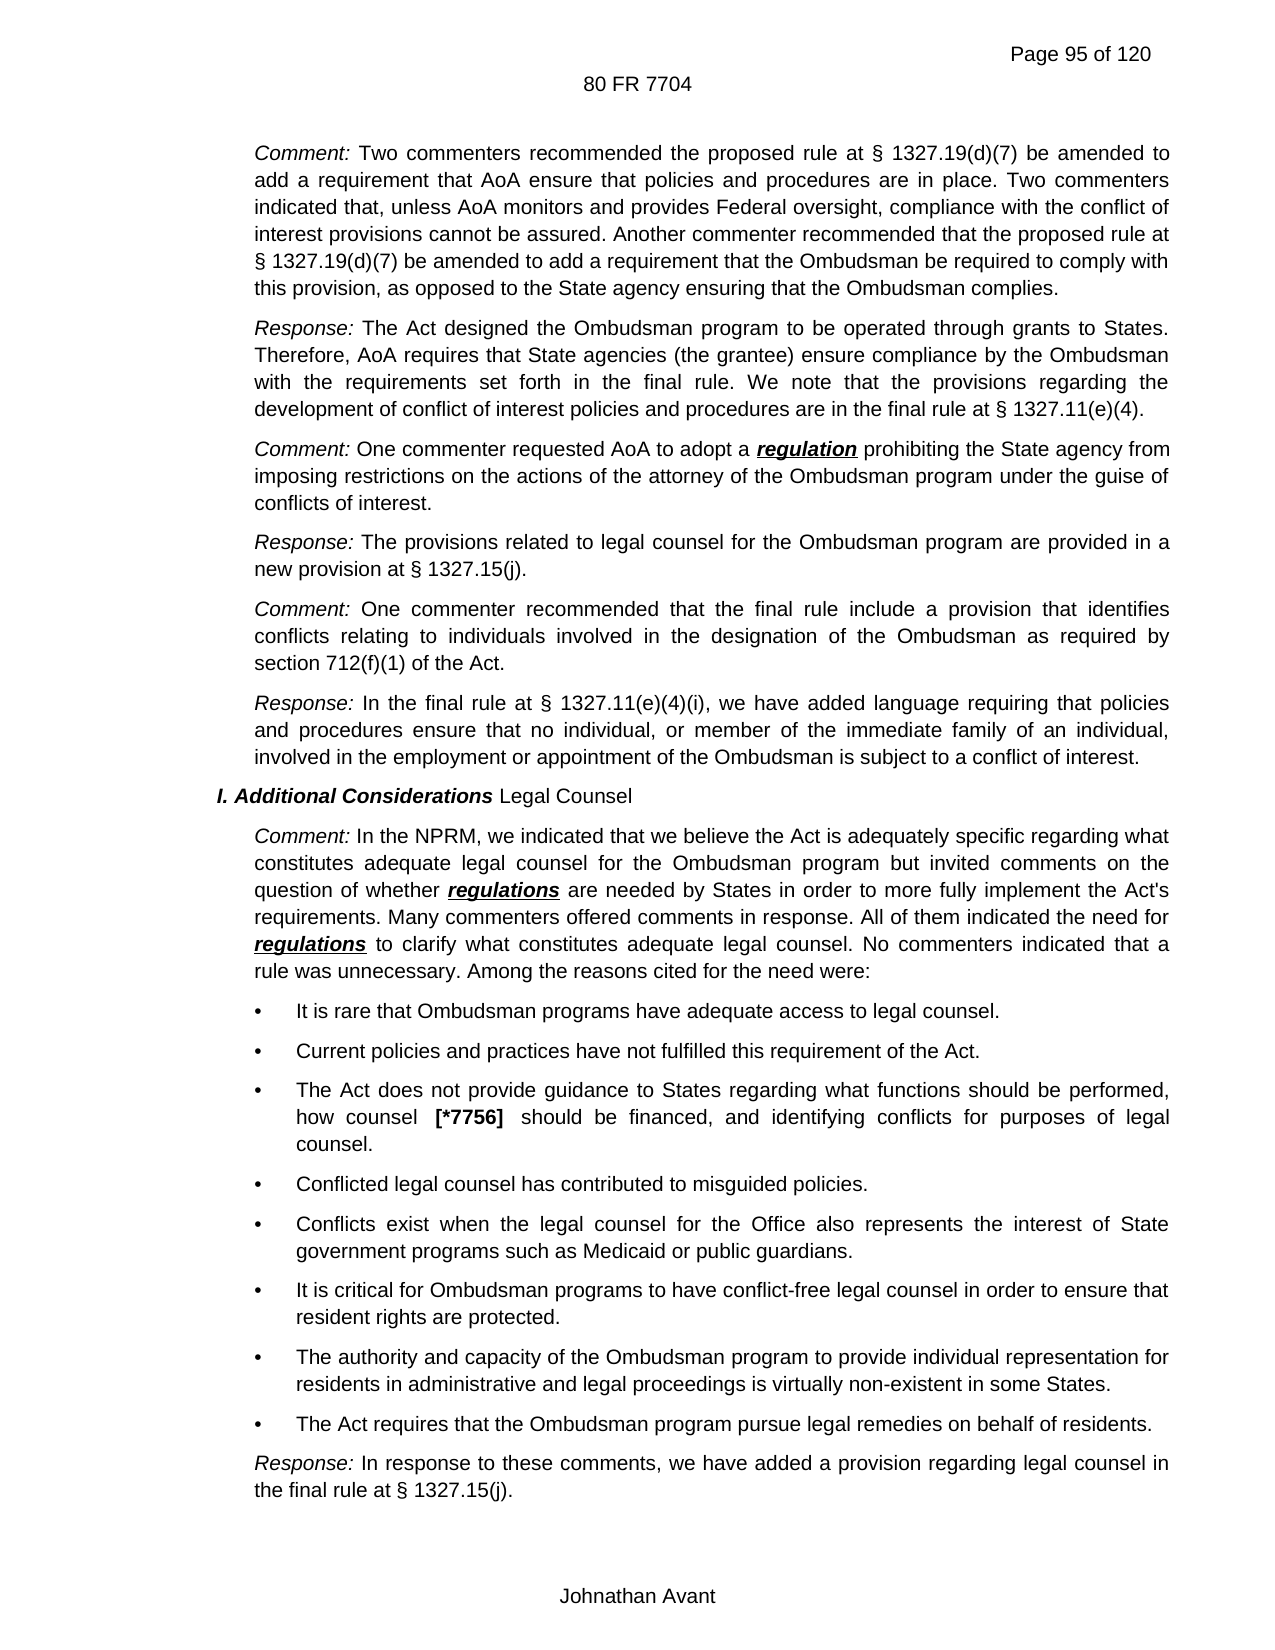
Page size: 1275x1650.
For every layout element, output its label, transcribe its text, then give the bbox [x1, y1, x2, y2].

list Legal Counsel [217, 781, 1171, 808]
list It is rare that Ombudsman programs have adequate access to legal counsel. [254, 996, 1171, 1023]
text Response: The provisions related to legal counsel for the Ombudsman program are provided in a new provision at § 1327.15(j). [254, 527, 1171, 581]
text Comment: In the NPRM, we indicated that we believe the Act is adequately specific regarding what constitutes adequate legal counsel for the Ombudsman program but invited comments on the question of whether regulations are needed by States in order to more fully implement the Act's requirements. Many commenters offered comments in response. All of them indicated the need for regulations to clarify what constitutes adequate legal counsel. No commenters indicated that a rule was unnecessary. Among the reasons cited for the need were: [254, 821, 1171, 983]
text Comment: One commenter recommended that the final rule include a provision that identifies conflicts relating to individuals involved in the designation of the Ombudsman as required by section 712(f)(1) of the Act. [254, 594, 1171, 675]
list Conflicted legal counsel has contributed to misguided policies. [254, 1169, 1171, 1196]
text Response: In response to these comments, we have added a provision regarding legal counsel in the final rule at § 1327.15(j). [254, 1448, 1171, 1502]
text Response: The Act designed the Ombudsman program to be operated through grants to States. Therefore, AoA requires that State agencies (the grantee) ensure compliance by the Ombudsman with the requirements set forth in the final rule. We note that the provisions regarding the development of conflict of interest policies and procedures are in the final rule at § 1327.11(e)(4). [254, 312, 1171, 421]
text Comment: One commenter requested AoA to adopt a regulation prohibiting the State agency from imposing restrictions on the actions of the attorney of the Ombudsman program under the guise of conflicts of interest. [254, 433, 1171, 514]
list The Act requires that the Ombudsman program pursue legal remedies on behalf of residents. [254, 1408, 1171, 1435]
list Current policies and practices have not fulfilled this requirement of the Act. [254, 1035, 1171, 1062]
text Comment: Two commenters recommended the proposed rule at § 1327.19(d)(7) be amended to add a requirement that AoA ensure that policies and procedures are in place. Two commenters indicated that, unless AoA monitors and provides Federal oversight, compliance with the conflict of interest provisions cannot be assured. Another commenter recommended that the proposed rule at § 1327.19(d)(7) be amended to add a requirement that the Ombudsman be required to comply with this provision, as opposed to the State agency ensuring that the Ombudsman complies. [254, 137, 1171, 300]
list The Act does not provide guidance to States regarding what functions should be performed, how counsel [*7756] should be financed, and identifying conflicts for purposes of legal counsel. [254, 1075, 1171, 1156]
list The authority and capacity of the Ombudsman program to provide individual representation for residents in administrative and legal proceedings is virtually non-existent in some States. [254, 1342, 1171, 1396]
text Response: In the final rule at § 1327.11(e)(4)(i), we have added language requiring that policies and procedures ensure that no individual, or member of the immediate family of an individual, involved in the employment or appointment of the Ombudsman is subject to a conflict of interest. [254, 687, 1171, 769]
list Conflicts exist when the legal counsel for the Office also represents the interest of State government programs such as Medicaid or public guardians. [254, 1208, 1171, 1262]
list It is critical for Ombudsman programs to have conflict-free legal counsel in order to ensure that resident rights are protected. [254, 1275, 1171, 1329]
